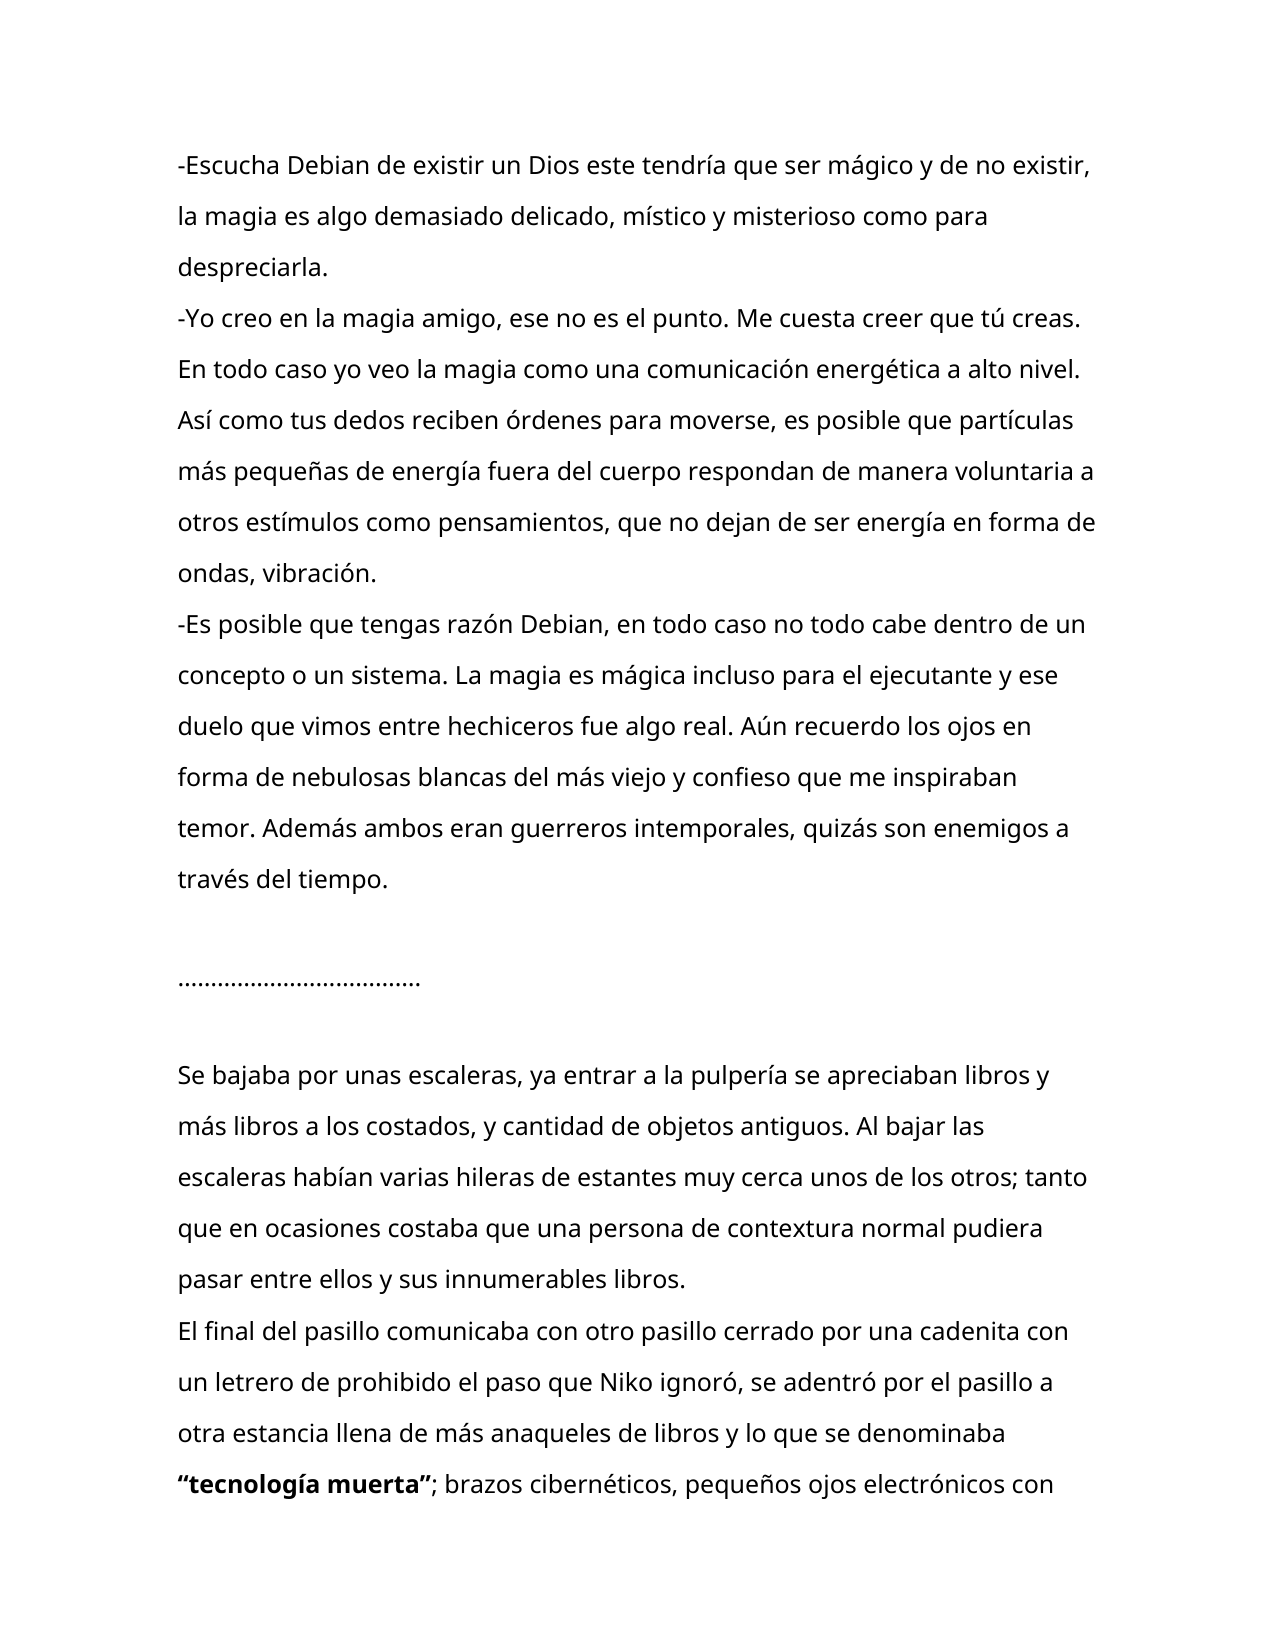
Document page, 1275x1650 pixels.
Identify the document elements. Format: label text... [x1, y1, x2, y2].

text -Yo creo en la magia amigo, ese no es el punto. Me cuesta creer que tú creas. En todo caso yo veo la magia como una comunicación energética a alto nivel. Así como tus dedos reciben órdenes para moverse, es posible que partículas más pequeñas de energía fuera del cuerpo respondan de manera voluntaria a otros estímulos como pensamientos, que no dejan de ser energía en forma de ondas, vibración. [177, 301, 1098, 590]
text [177, 1313, 1098, 1500]
text Se bajaba por unas escaleras, ya entrar a la pulpería se apreciaban libros y más libros a los costados, y cantidad de objetos antiguos. Al bajar las escaleras habían varias hileras de estantes muy cerca unos de los otros; tanto que en ocasiones costaba que una persona de contextura normal pudiera pasar entre ellos y sus innumerables libros. [177, 1058, 1098, 1296]
text -Escucha Debian de existir un Dios este tendría que ser mágico y de no existir, la magia es algo demasiado delicado, místico y misterioso como para despreciarla. [177, 148, 1098, 284]
text ………………………………. [177, 960, 1098, 994]
text -Es posible que tengas razón Debian, en todo caso no todo cabe dentro de un concepto o un sistema. La magia es mágica incluso para el ejecutante y ese duelo que vimos entre hechiceros fue algo real. Aún recuerdo los ojos en forma de nebulosas blancas del más viejo y confieso que me inspiraban temor. Además ambos eran guerreros intemporales, quizás son enemigos a través del tiempo. [177, 607, 1098, 896]
